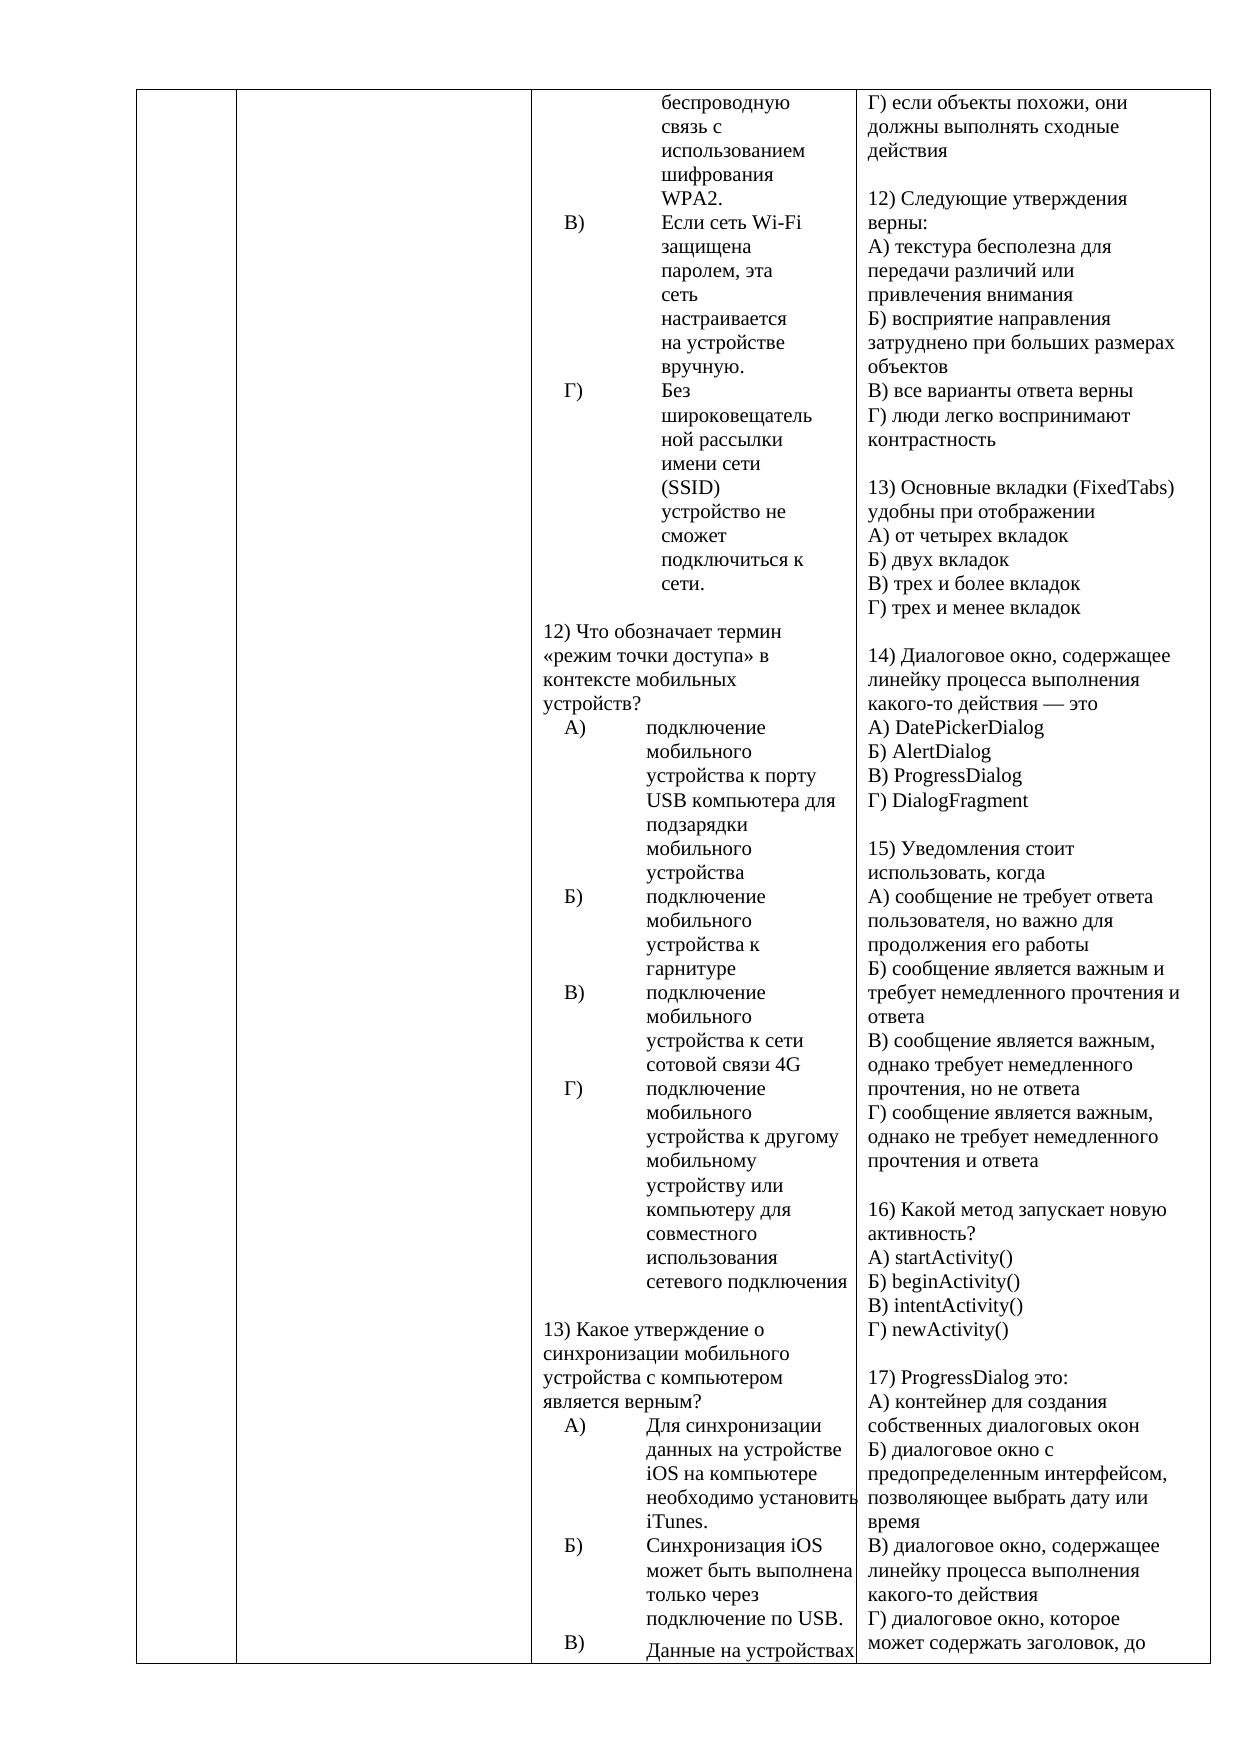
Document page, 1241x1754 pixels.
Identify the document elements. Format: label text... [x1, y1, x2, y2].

table_cell 1 [137, 90, 236, 1662]
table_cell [857, 90, 1210, 1662]
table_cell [237, 90, 531, 1662]
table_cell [532, 90, 856, 1662]
